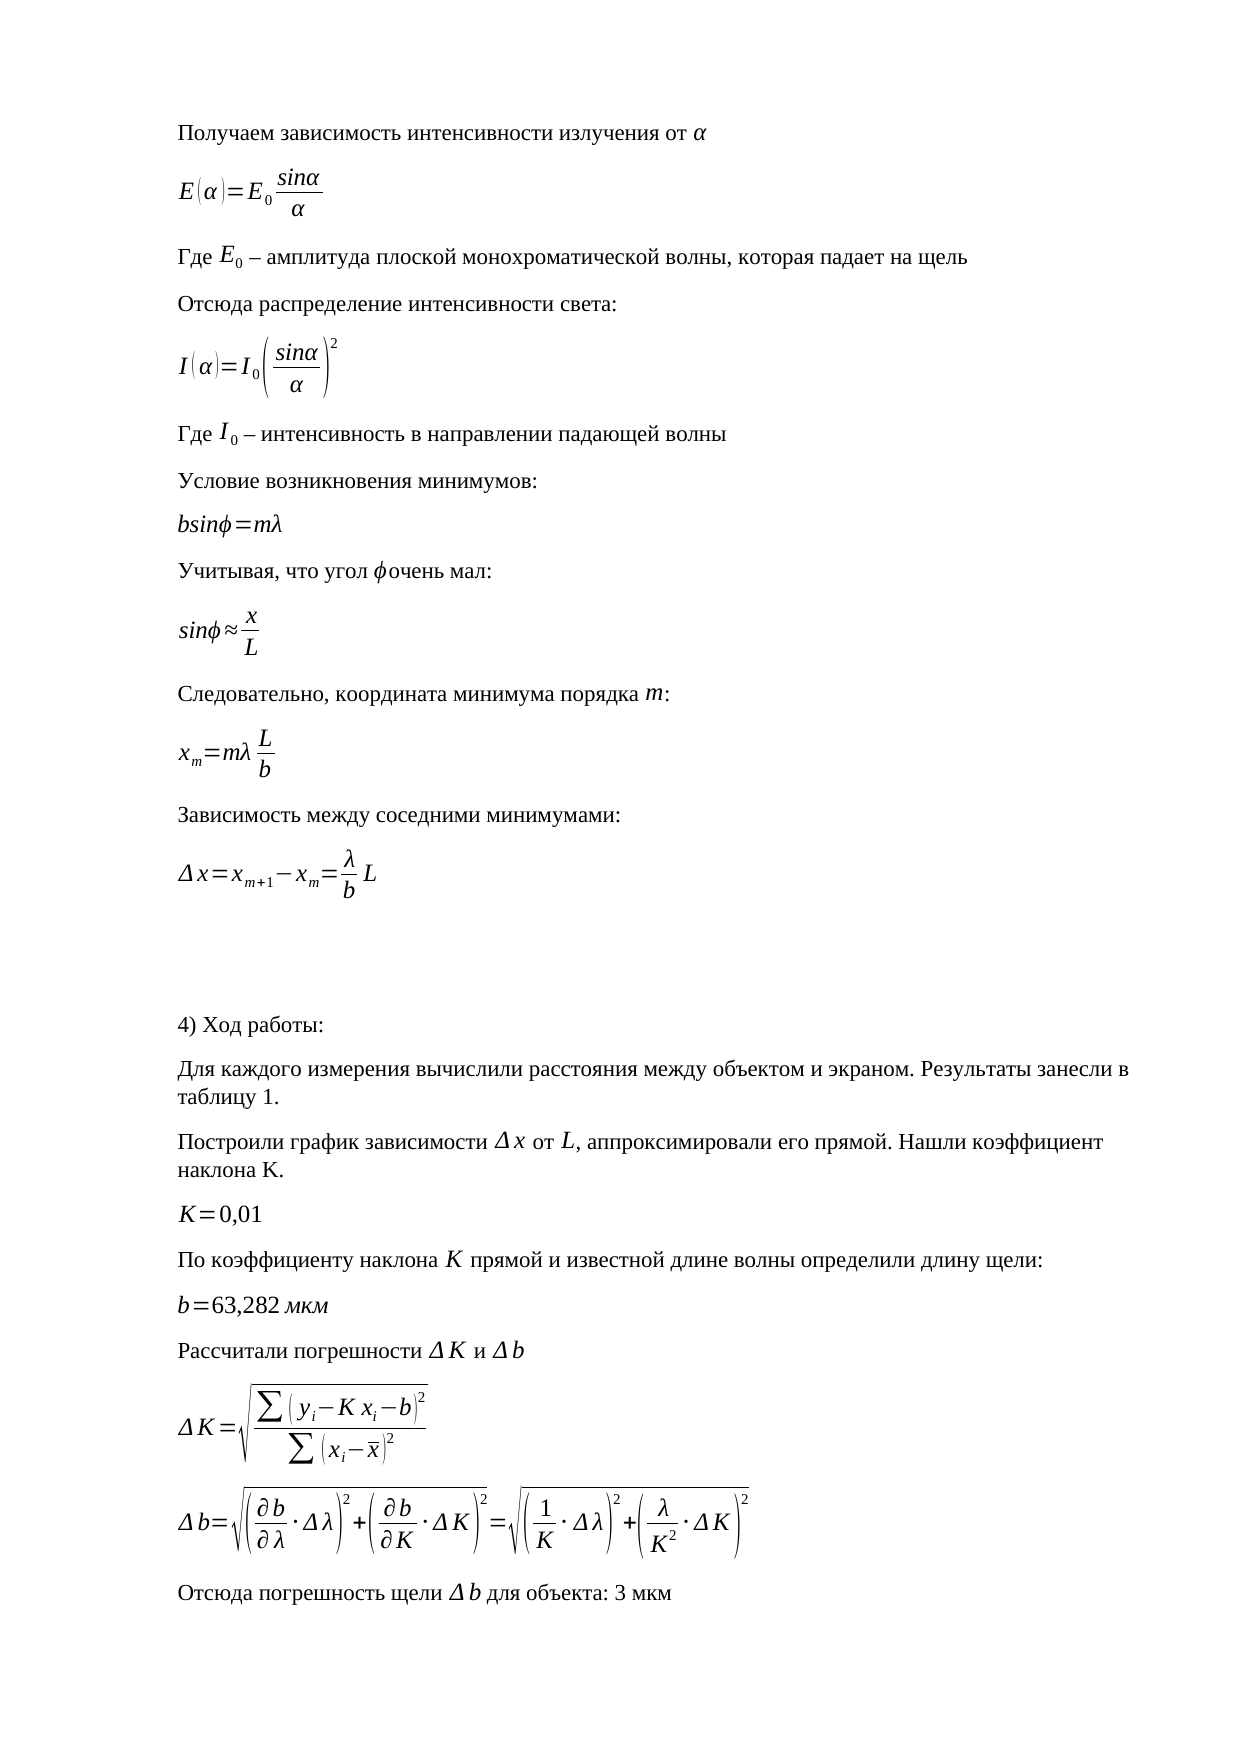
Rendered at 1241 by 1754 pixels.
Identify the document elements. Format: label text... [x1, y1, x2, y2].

text Построили график зависимости от , аппроксимировали его прямой. Нашли коэффициент наклона K. [177, 1127, 1152, 1182]
text Отсюда распределение интенсивности света: [177, 290, 1152, 316]
text Для каждого измерения вычислили расстояния между объектом и экраном. Результаты занесли в таблицу 1. [177, 1055, 1152, 1109]
text По коэффициенту наклона прямой и известной длине волны определили длину щели: [177, 1246, 1152, 1273]
text Зависимость между соседними минимумами: [177, 801, 1152, 828]
text Где – амплитуда плоской монохроматической волны, которая падает на щель [177, 241, 1152, 272]
text Условие возникновения минимумов: [177, 467, 1152, 493]
text 4) Ход работы: [177, 1011, 1152, 1037]
text Учитывая, что угол очень мал: [177, 557, 1152, 584]
text Получаем зависимость интенсивности излучения от [177, 118, 1152, 146]
text Рассчитали погрешности и [177, 1337, 1152, 1364]
text Отсюда погрешность щели для объекта: 3 мкм [177, 1578, 1152, 1606]
text Где – интенсивность в направлении падающей волны [177, 417, 1152, 449]
text Следовательно, координата минимума порядка : [177, 679, 1152, 707]
